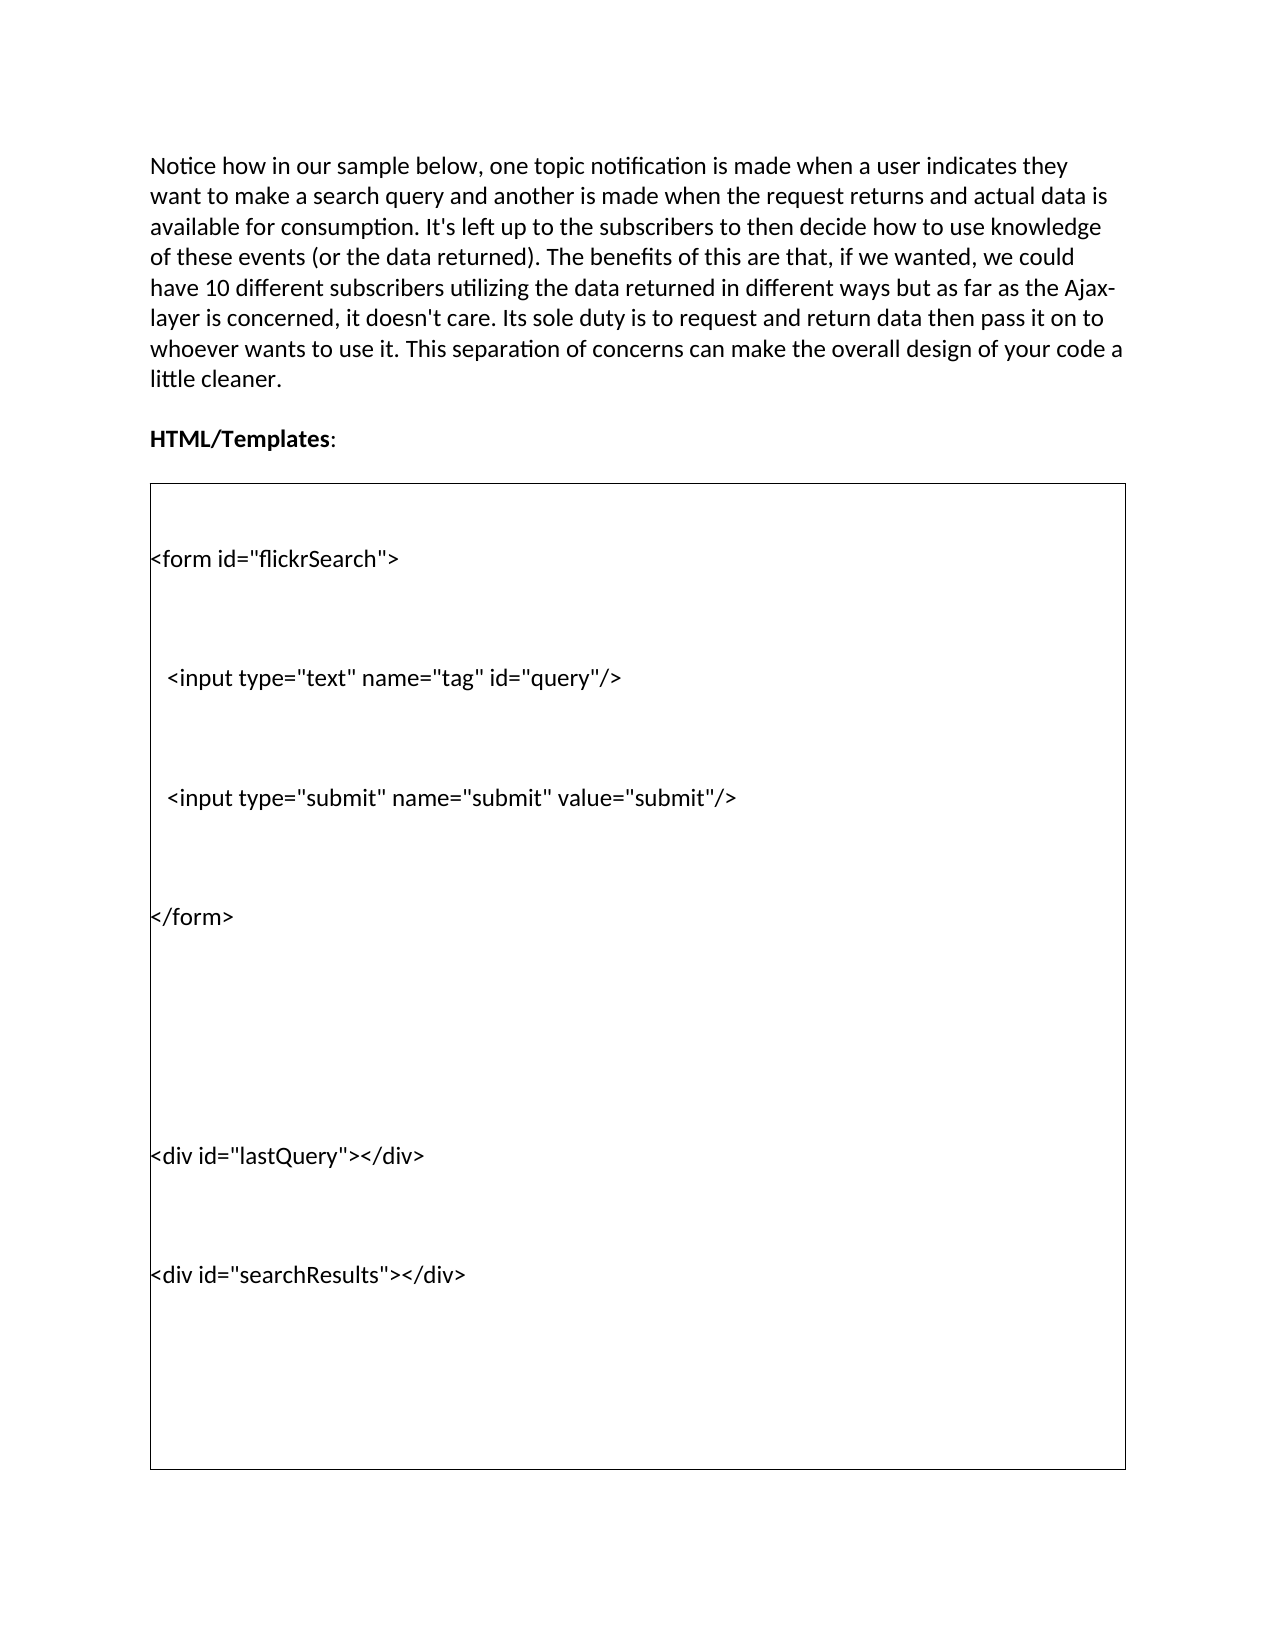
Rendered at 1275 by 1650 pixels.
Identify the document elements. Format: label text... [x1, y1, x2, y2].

text <div id="searchResults"></div> [151, 1259, 1125, 1290]
text <input type="text" name="tag" id="query"/> [151, 662, 1125, 693]
text Notice how in our sample below, one topic notification is made when a user indicates they want to make a search query and another is made when the request returns and actual data is available for consumption. It's left up to the subscribers to then decide how to use knowledge of these events (or the data returned). The benefits of this are that, if we wanted, we could have 10 different subscribers utilizing the data returned in different ways but as far as the Ajax-layer is concerned, it doesn't care. Its sole duty is to request and return data then pass it on to whoever wants to use it. This separation of concerns can make the overall design of your code a little cleaner. [150, 150, 1125, 394]
text </form> [151, 901, 1125, 932]
text <input type="submit" name="submit" value="submit"/> [151, 781, 1125, 812]
text HTML/Templates: [150, 423, 1125, 454]
text <form id="flickrSearch"> [151, 543, 1125, 574]
text <div id="lastQuery"></div> [151, 1139, 1125, 1171]
